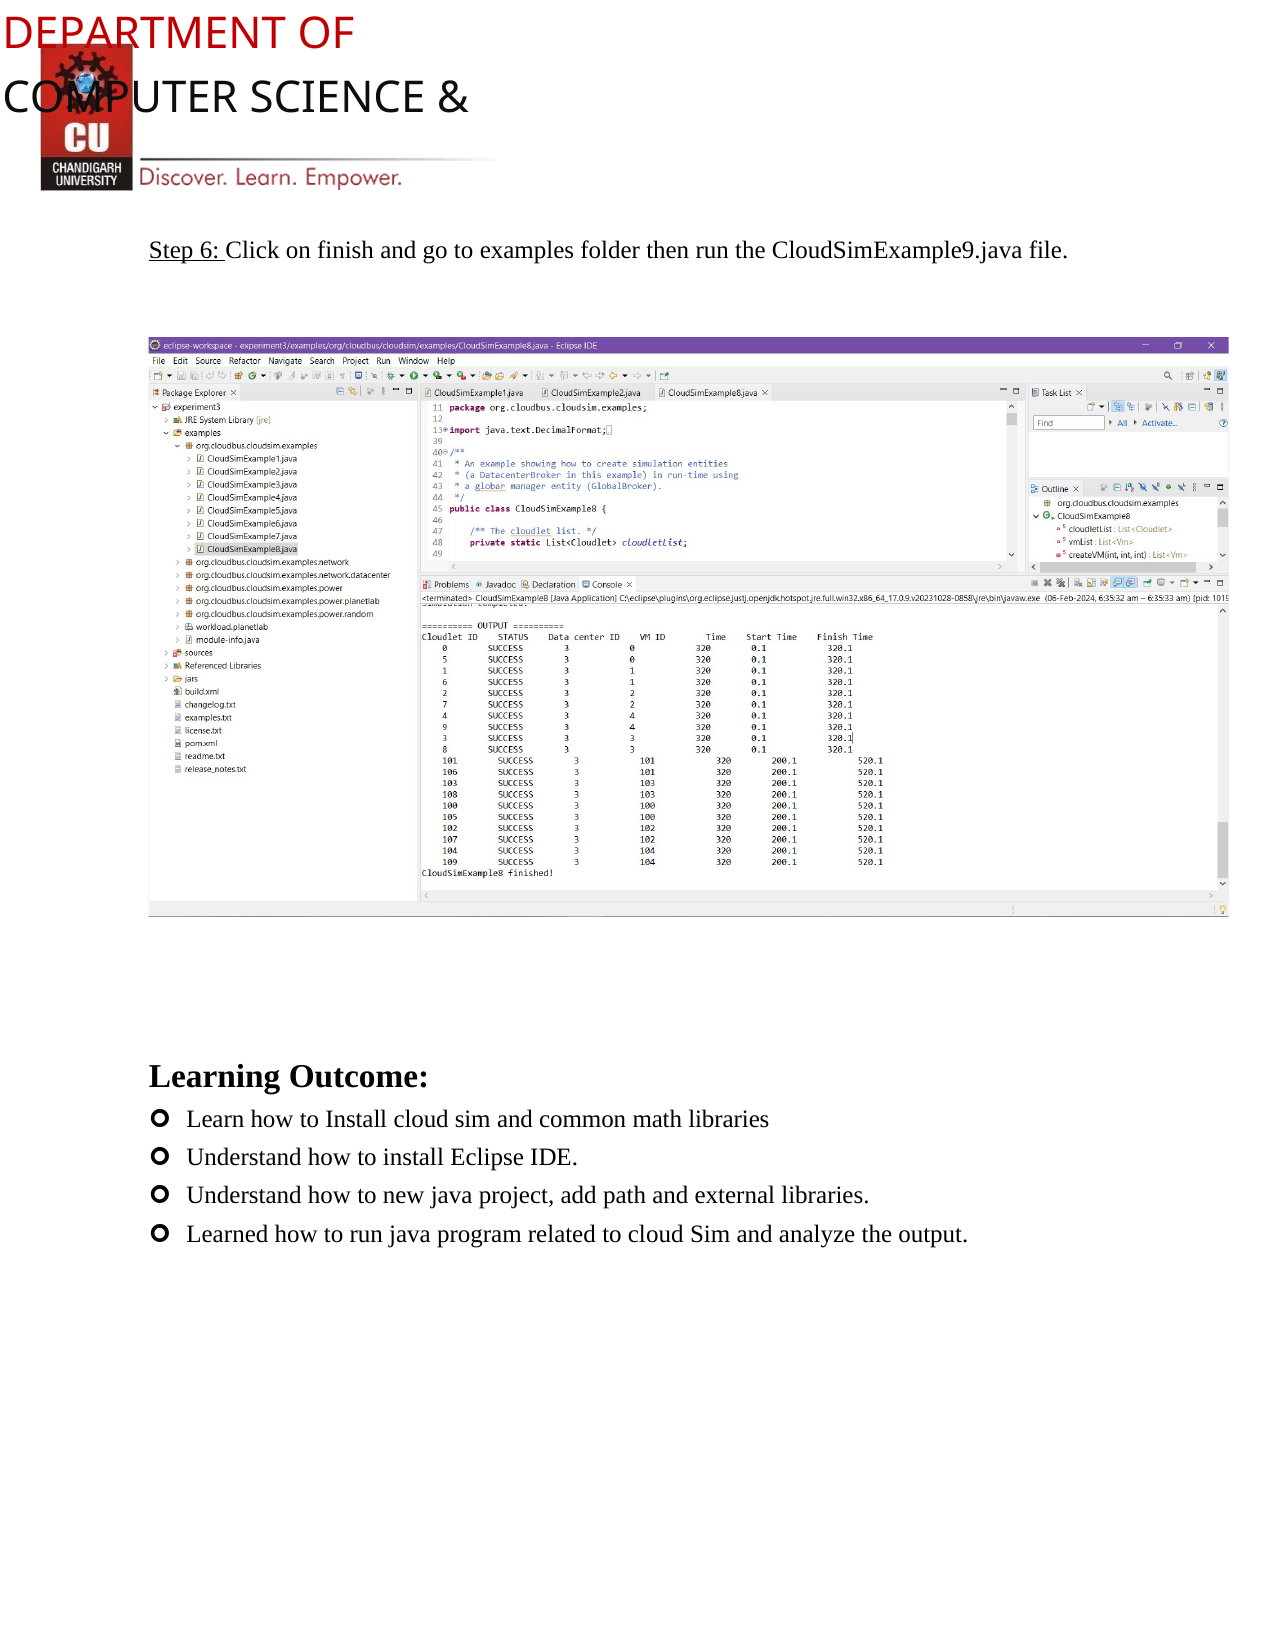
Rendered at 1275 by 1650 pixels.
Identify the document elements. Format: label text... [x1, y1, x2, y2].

list Understand how to install Eclipse IDE. [148, 1142, 1229, 1171]
text Step 6: Click on finish and go to examples folder then run the CloudSimExample9.java file. [149, 235, 1229, 264]
picture [40, 43, 529, 191]
picture [148, 337, 1229, 917]
subtitle Learning Outcome: [149, 1057, 1229, 1095]
list Understand how to new java project, add path and external libraries. [148, 1181, 1229, 1209]
list Learn how to Install cloud sim and common math libraries [148, 1104, 1229, 1133]
picture [40, 84, 56, 109]
list Learned how to run java program related to cloud Sim and analyze the output. [149, 1219, 1229, 1247]
